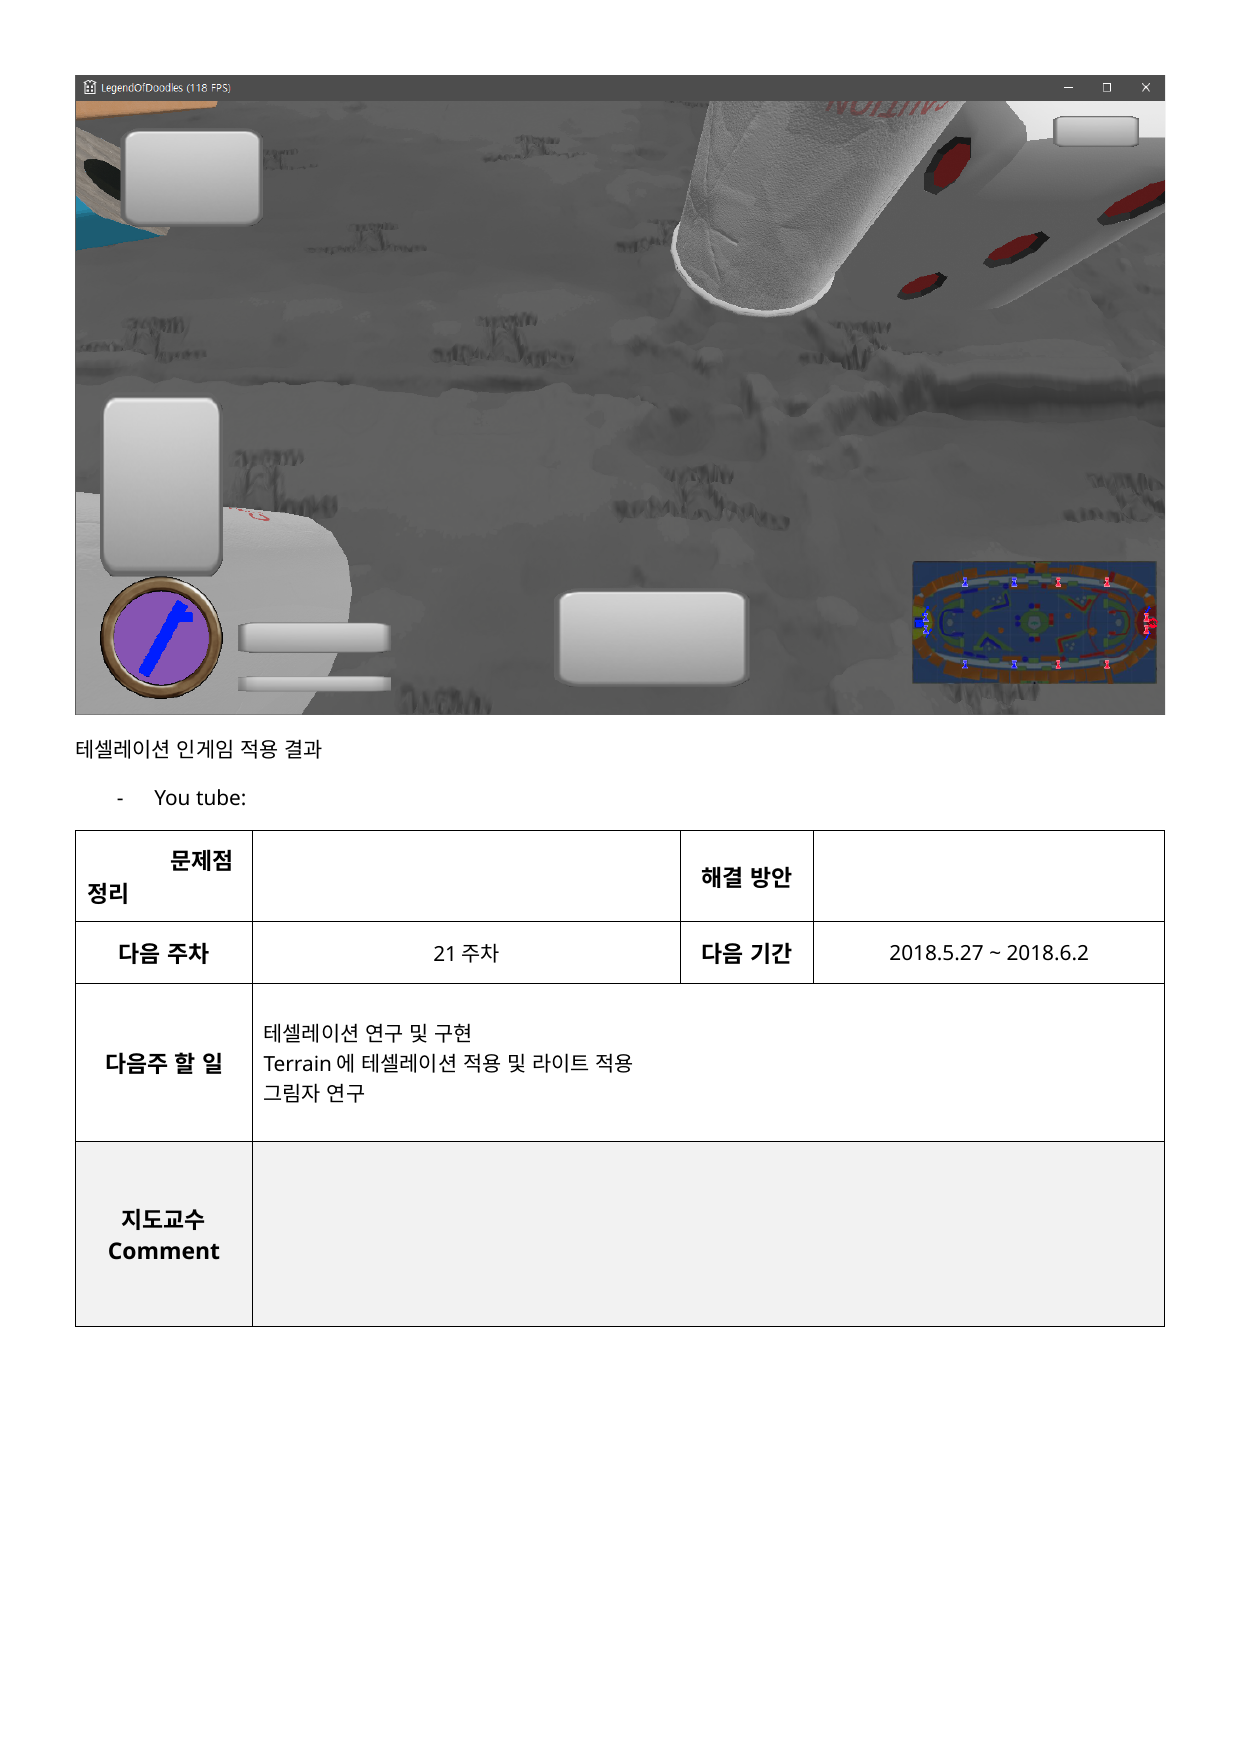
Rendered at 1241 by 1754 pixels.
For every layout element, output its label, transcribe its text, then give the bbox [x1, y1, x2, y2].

table_cell 2018.5.27 ~ 2018.6.2 [814, 922, 1164, 982]
table_header 해결 방안 [681, 831, 813, 921]
text 테셀레이션 인게임 적용 결과 [75, 733, 1165, 763]
table_header 문제점 정리 [76, 831, 252, 921]
table_cell 다음 주차 [76, 922, 252, 982]
table_header [253, 831, 680, 921]
table_cell [253, 1142, 1164, 1326]
table_header [814, 831, 1164, 921]
table_cell 21주차 [253, 922, 680, 982]
list You tube: [117, 783, 1165, 811]
table_cell 다음 기간 [681, 922, 813, 982]
table_cell 지도교수 Comment [76, 1142, 252, 1326]
table_cell 테셀레이션 연구 및 구현 Terrain에 테셀레이션 적용 및 라이트 적용 그림자 연구 [253, 984, 1164, 1141]
picture [75, 75, 1166, 715]
table_cell 다음주 할 일 [76, 984, 252, 1141]
